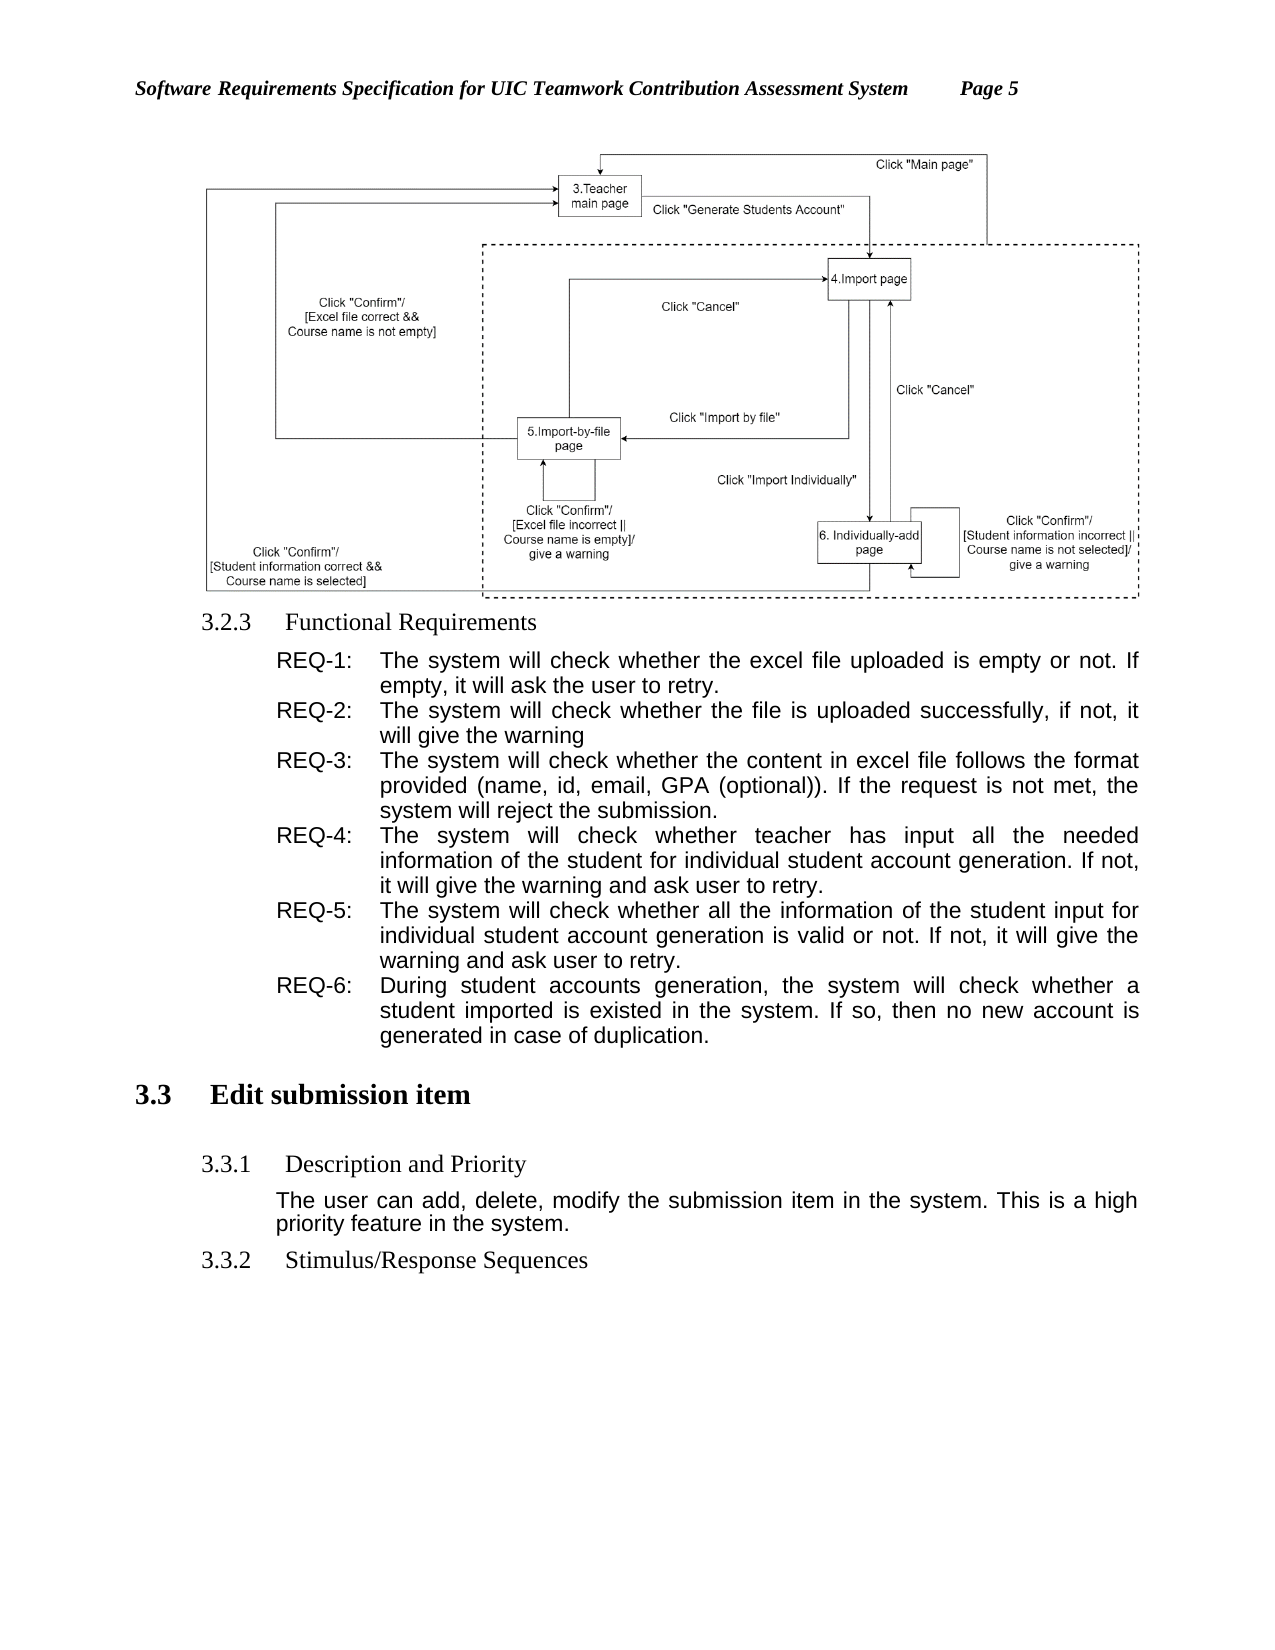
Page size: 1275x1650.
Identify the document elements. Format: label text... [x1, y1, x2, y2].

text REQ-4: The system will check whether teacher has input all the needed information of the student for individual student account generation. If not, it will give the warning and ask user to retry. [276, 823, 1140, 898]
text REQ-5: The system will check whether all the information of the student input for individual student account generation is valid or not. If not, it will give the warning and ask user to retry. [276, 898, 1140, 973]
text REQ-2: The system will check whether the file is uploaded successfully, if not, it will give the warning [276, 698, 1140, 748]
text REQ-3: The system will check whether the content in excel file follows the format provided (name, id, email, GPA (optional)). If the request is not met, the system will reject the submission. [276, 748, 1140, 823]
text REQ-1: The system will check whether the excel file uploaded is empty or not. If empty, it will ask the user to retry. [276, 648, 1140, 698]
picture [201, 150, 1140, 599]
subtitle Edit submission item [135, 1077, 1140, 1111]
text 3.3.2 Stimulus/Response Sequences [201, 1248, 1140, 1273]
text 3.3.1 Description and Priority [201, 1152, 1140, 1177]
text The user can add, delete, modify the submission item in the system. This is a high priority feature in the system. [276, 1190, 1140, 1236]
text REQ-6: During student accounts generation, the system will check whether a student imported is existed in the system. If so, then no new account is generated in case of duplication. [276, 973, 1140, 1048]
text 3.2.3 Functional Requirements [201, 611, 1140, 636]
